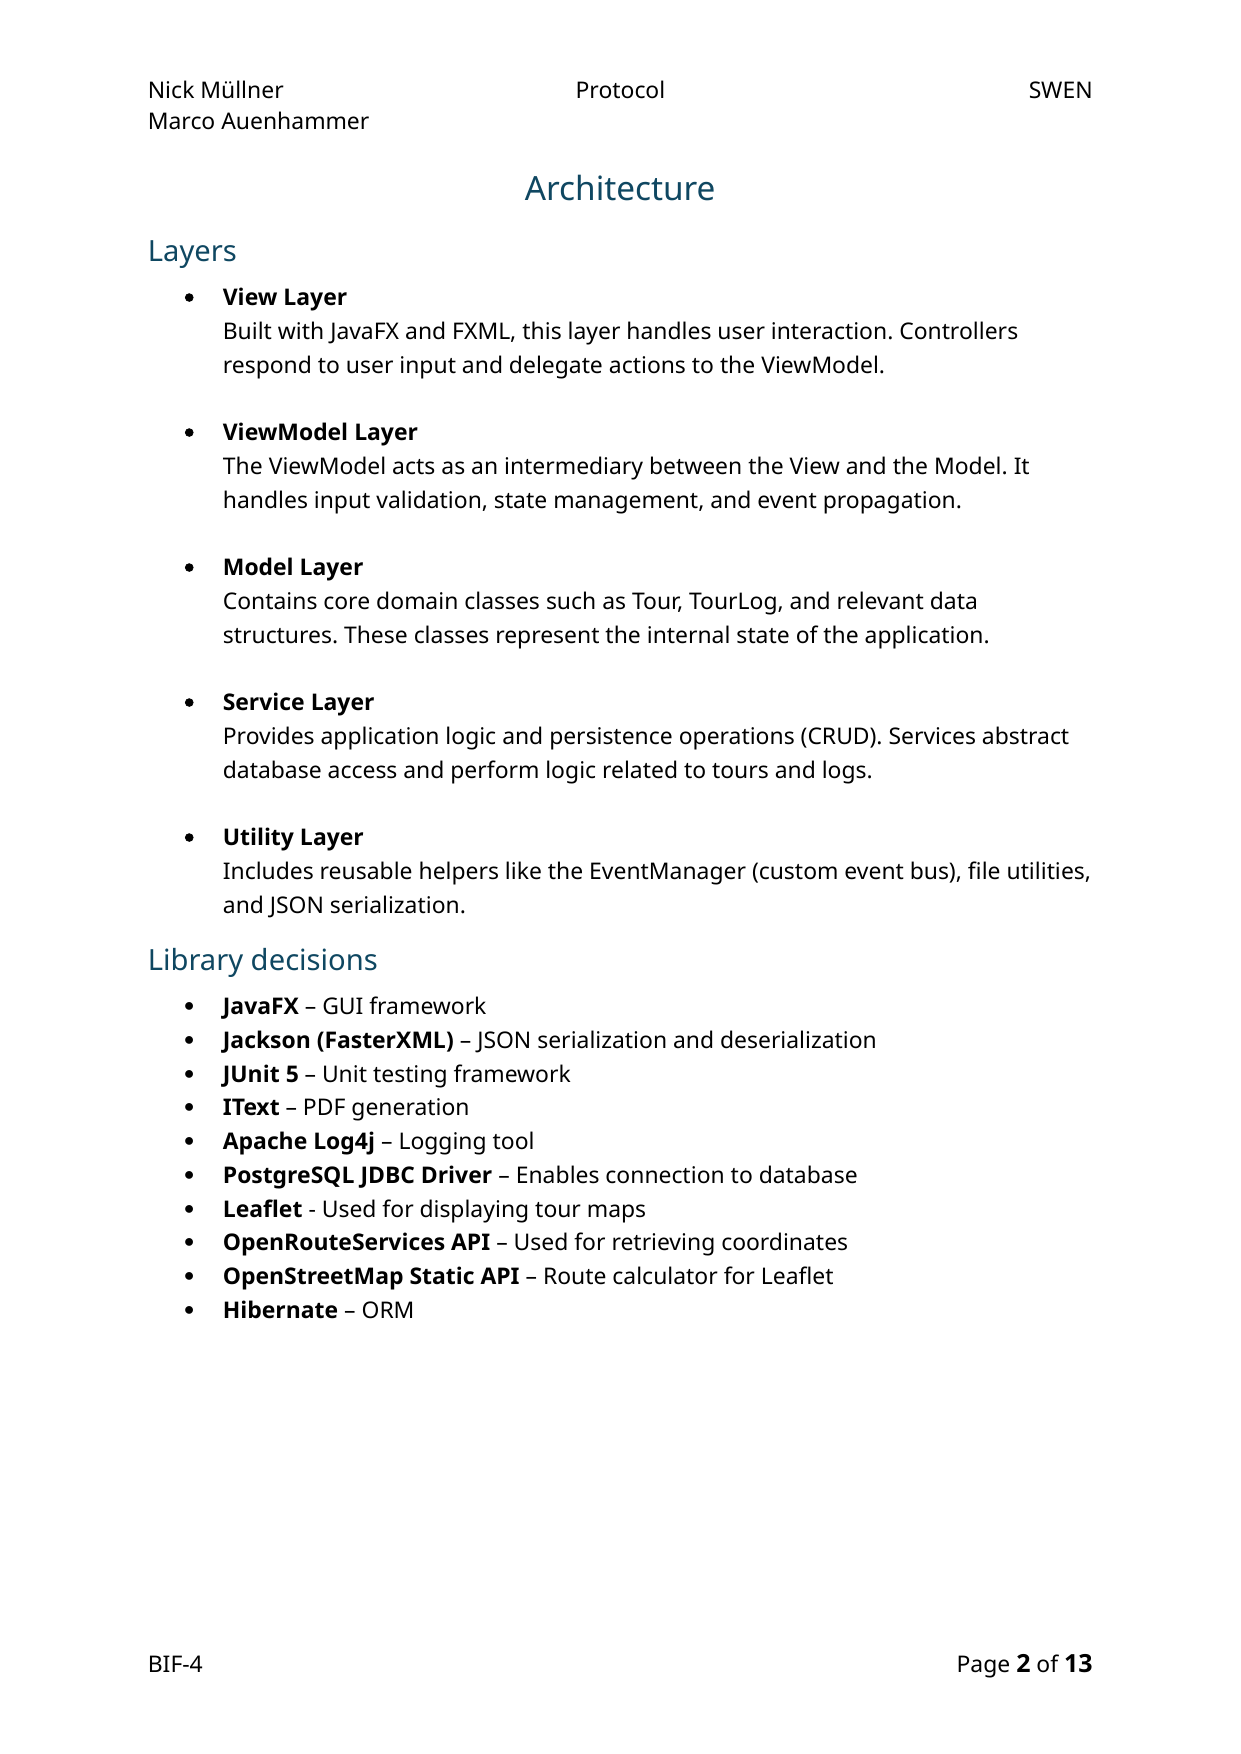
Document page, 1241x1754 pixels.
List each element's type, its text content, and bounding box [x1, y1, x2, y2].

list Provides application logic and persistence operations (CRUD). Services abstract database access and perform logic related to tours and logs. [223, 720, 1093, 818]
list Contains core domain classes such as Tour, TourLog, and relevant data structures. These classes represent the internal state of the application. [223, 585, 1093, 683]
subtitle Library decisions [148, 939, 1093, 979]
list JUnit 5 – Unit testing framework [185, 1058, 1093, 1089]
list Utility Layer [185, 821, 1093, 852]
list PostgreSQL JDBC Driver – Enables connection to database [185, 1159, 1093, 1190]
list OpenStreetMap Static API – Route calculator for Leaflet [185, 1260, 1093, 1291]
list View Layer [185, 281, 1093, 312]
list The ViewModel acts as an intermediary between the View and the Model. It handles input validation, state management, and event propagation. [223, 450, 1093, 548]
list JavaFX – GUI framework [185, 990, 1093, 1021]
subtitle Architecture [148, 164, 1093, 210]
list Leaflet - Used for displaying tour maps [185, 1193, 1093, 1224]
list IText – PDF generation [185, 1091, 1093, 1123]
subtitle Layers [148, 230, 1093, 269]
list Hibernate – ORM [185, 1294, 1093, 1325]
list Jackson (FasterXML) – JSON serialization and deserialization [185, 1024, 1093, 1055]
list Service Layer [185, 686, 1093, 717]
list Apache Log4j – Logging tool [185, 1125, 1093, 1156]
list Model Layer [185, 551, 1093, 582]
list Built with JavaFX and FXML, this layer handles user interaction. Controllers respond to user input and delegate actions to the ViewModel. [223, 315, 1093, 413]
list ViewModel Layer [185, 416, 1093, 447]
list OpenRouteServices API – Used for retrieving coordinates [185, 1226, 1093, 1258]
list Includes reusable helpers like the EventManager (custom event bus), file utilities, and JSON serialization. [223, 855, 1093, 920]
